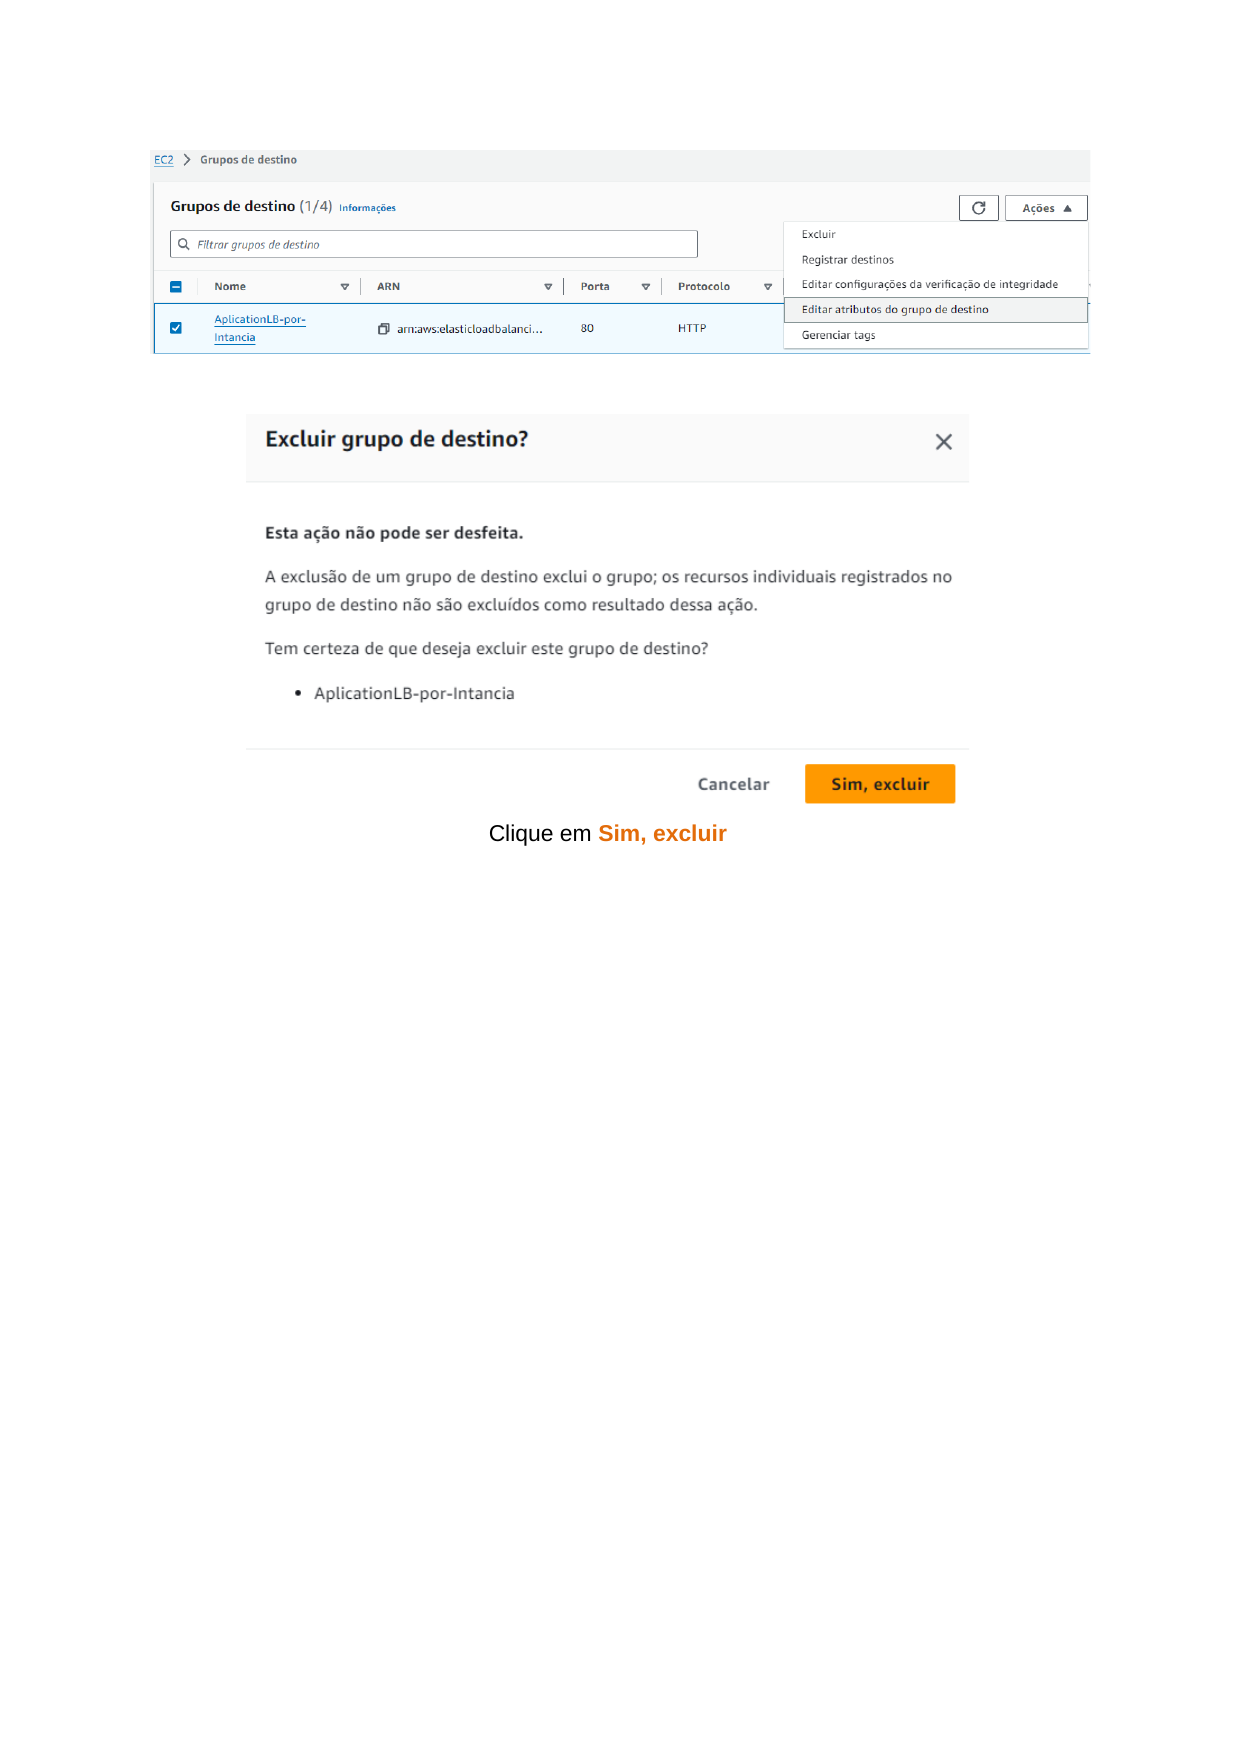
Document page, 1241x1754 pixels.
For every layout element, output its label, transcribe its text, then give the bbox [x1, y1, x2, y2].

picture [150, 150, 1091, 354]
text Clique em Sim, excluir [150, 820, 1065, 847]
picture [246, 414, 970, 808]
